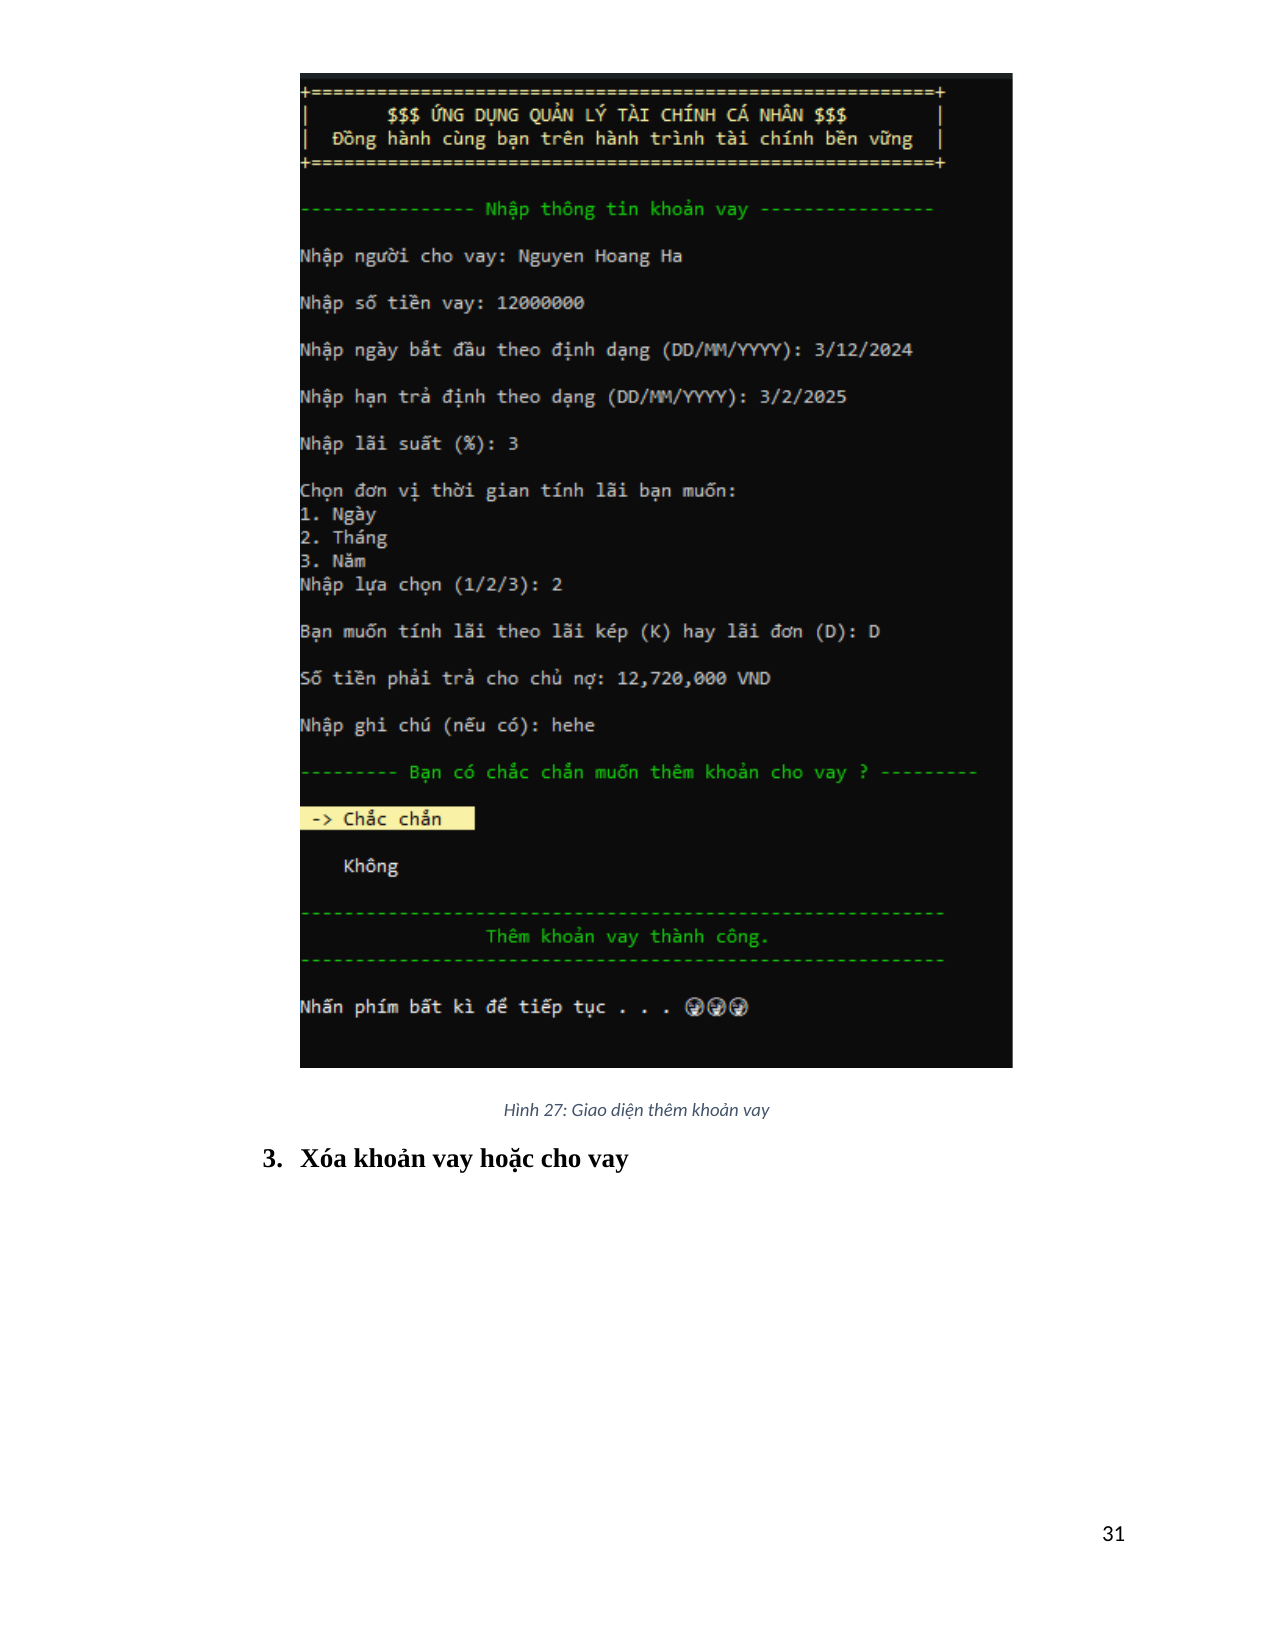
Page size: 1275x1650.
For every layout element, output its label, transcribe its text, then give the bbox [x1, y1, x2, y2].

list Xóa khoản vay hoặc cho vay [262, 1142, 1125, 1173]
picture [300, 73, 1013, 1068]
